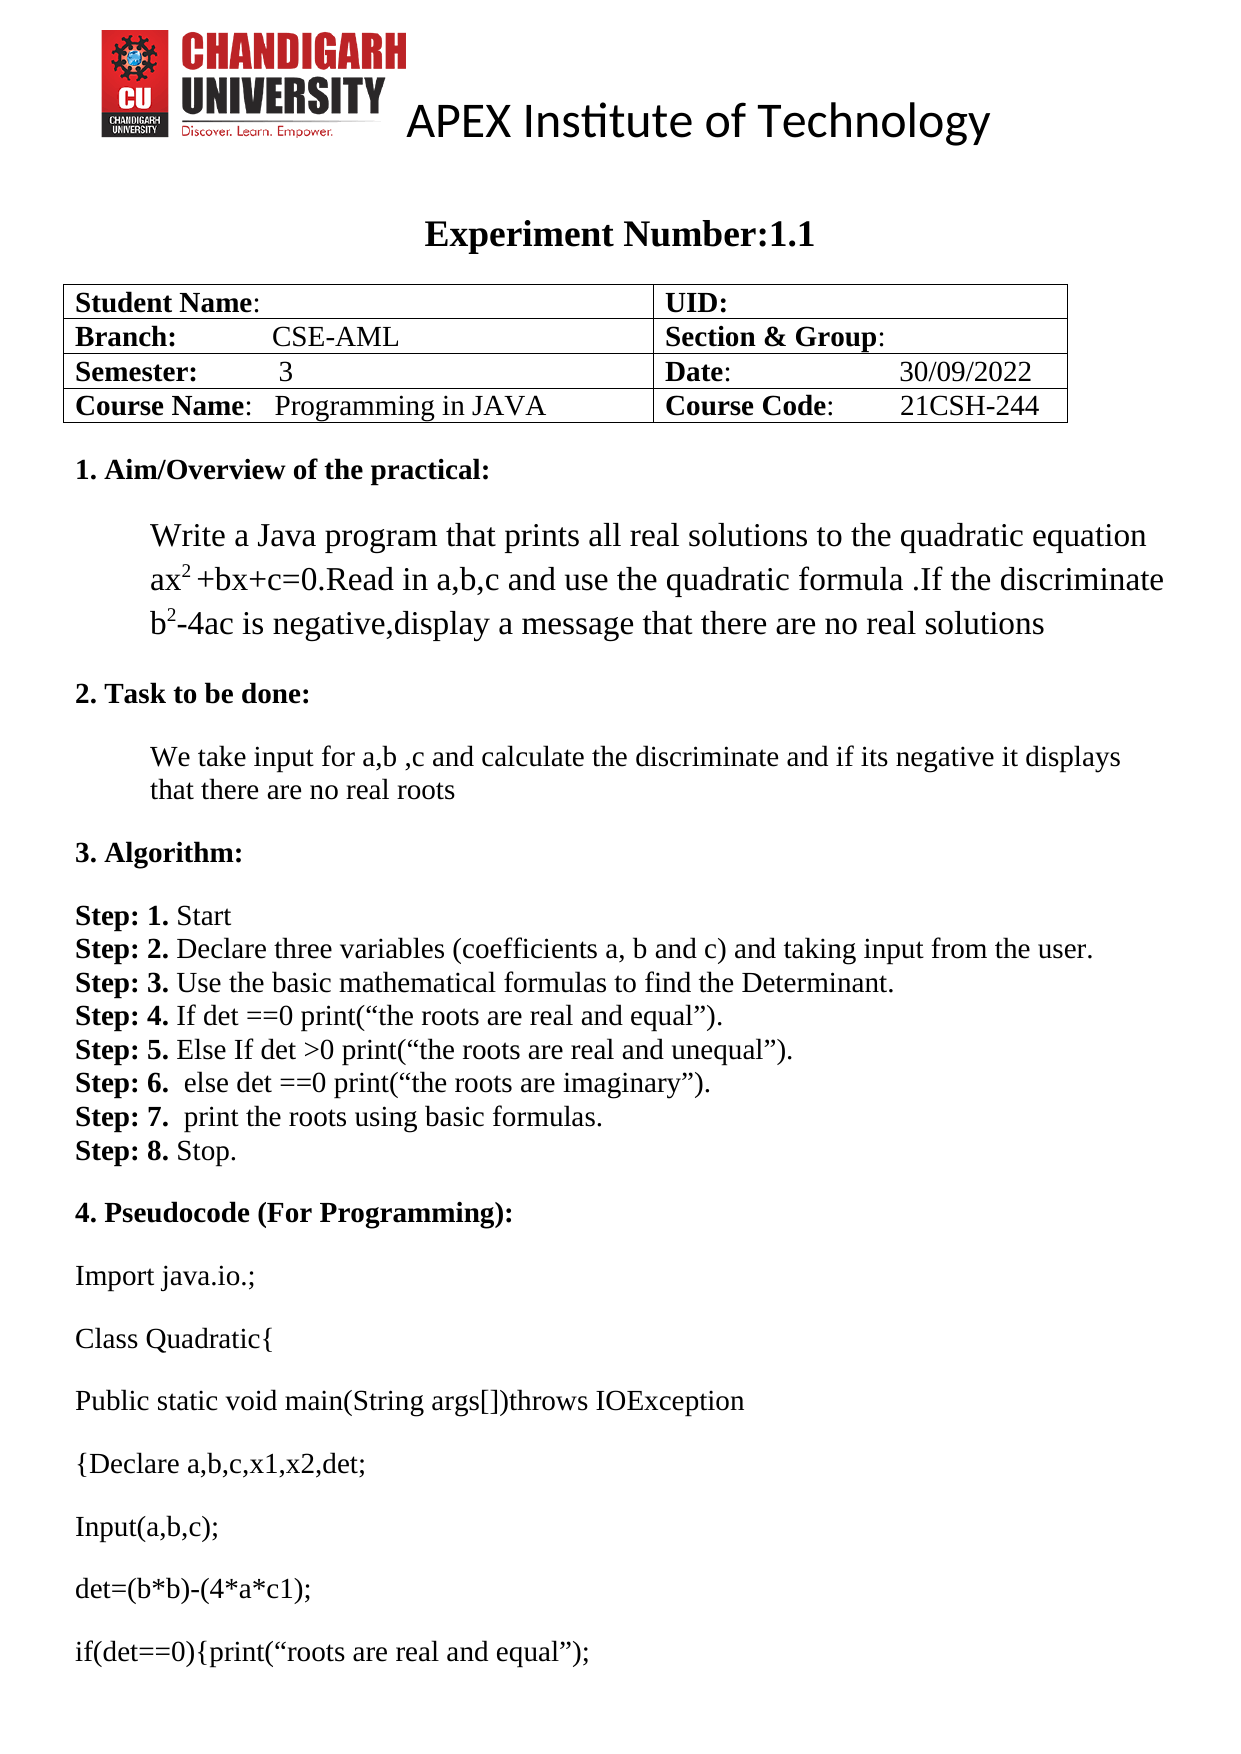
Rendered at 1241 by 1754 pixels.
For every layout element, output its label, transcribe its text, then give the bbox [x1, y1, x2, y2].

table_cell Course Name: Programming in JAVA [64, 389, 653, 422]
text {Declare a,b,c,x1,x2,det; [75, 1446, 1165, 1480]
text Step: 1. Start [75, 898, 1165, 931]
text 1. Aim/Overview of the practical: [75, 452, 1165, 486]
text Step: 5. Else If det >0 print(“the roots are real and unequal”). [75, 1032, 1165, 1066]
table_header Student Name: [64, 285, 653, 318]
text Input(a,b,c); [75, 1509, 1165, 1542]
table_cell Branch: CSE-AML [64, 319, 653, 353]
text Public static void main(String args[])throws IOException [75, 1383, 1165, 1417]
text Write a Java program that prints all real solutions to the quadratic equation ax2 +bx+c=0.Read in a,b,c and use the quadratic formula .If the discriminate b2-4ac is negative,display a message that there are no real solutions [150, 515, 1165, 641]
table_header UID: [654, 285, 1067, 318]
text Step: 2. Declare three variables (coefficients a, b and c) and taking input from the user. [75, 931, 1165, 965]
table_cell Semester: 3 [64, 354, 653, 387]
text Step: 4. If det ==0 print(“the roots are real and equal”). [75, 998, 1165, 1032]
text Step: 6. else det ==0 print(“the roots are imaginary”). [75, 1066, 1165, 1099]
text Step: 3. Use the basic mathematical formulas to find the Determinant. [75, 965, 1165, 998]
list We take input for a,b ,c and calculate the discriminate and if its negative it displays that there are no real roots [150, 739, 1165, 806]
text Step: 7. print the roots using basic formulas. [75, 1099, 1165, 1133]
text Import java.io.; [75, 1258, 1165, 1292]
text Step: 8. Stop. [75, 1133, 1165, 1166]
text Experiment Number:1.1 [75, 211, 1165, 254]
text det=(b*b)-(4*a*c1); [75, 1572, 1165, 1605]
table_cell Date: 30/09/2022 [654, 354, 1067, 387]
text 4. Pseudocode (For Programming): [75, 1195, 1165, 1229]
text 3. Algorithm: [75, 835, 1165, 869]
table_cell Course Code: 21CSH-244 [654, 389, 1067, 422]
text Class Quadratic{ [75, 1321, 1165, 1354]
picture [101, 30, 406, 138]
text 2. Task to be done: [75, 676, 1165, 710]
table_cell Section & Group: [654, 319, 1067, 353]
text if(det==0){print(“roots are real and equal”); [75, 1634, 1165, 1668]
